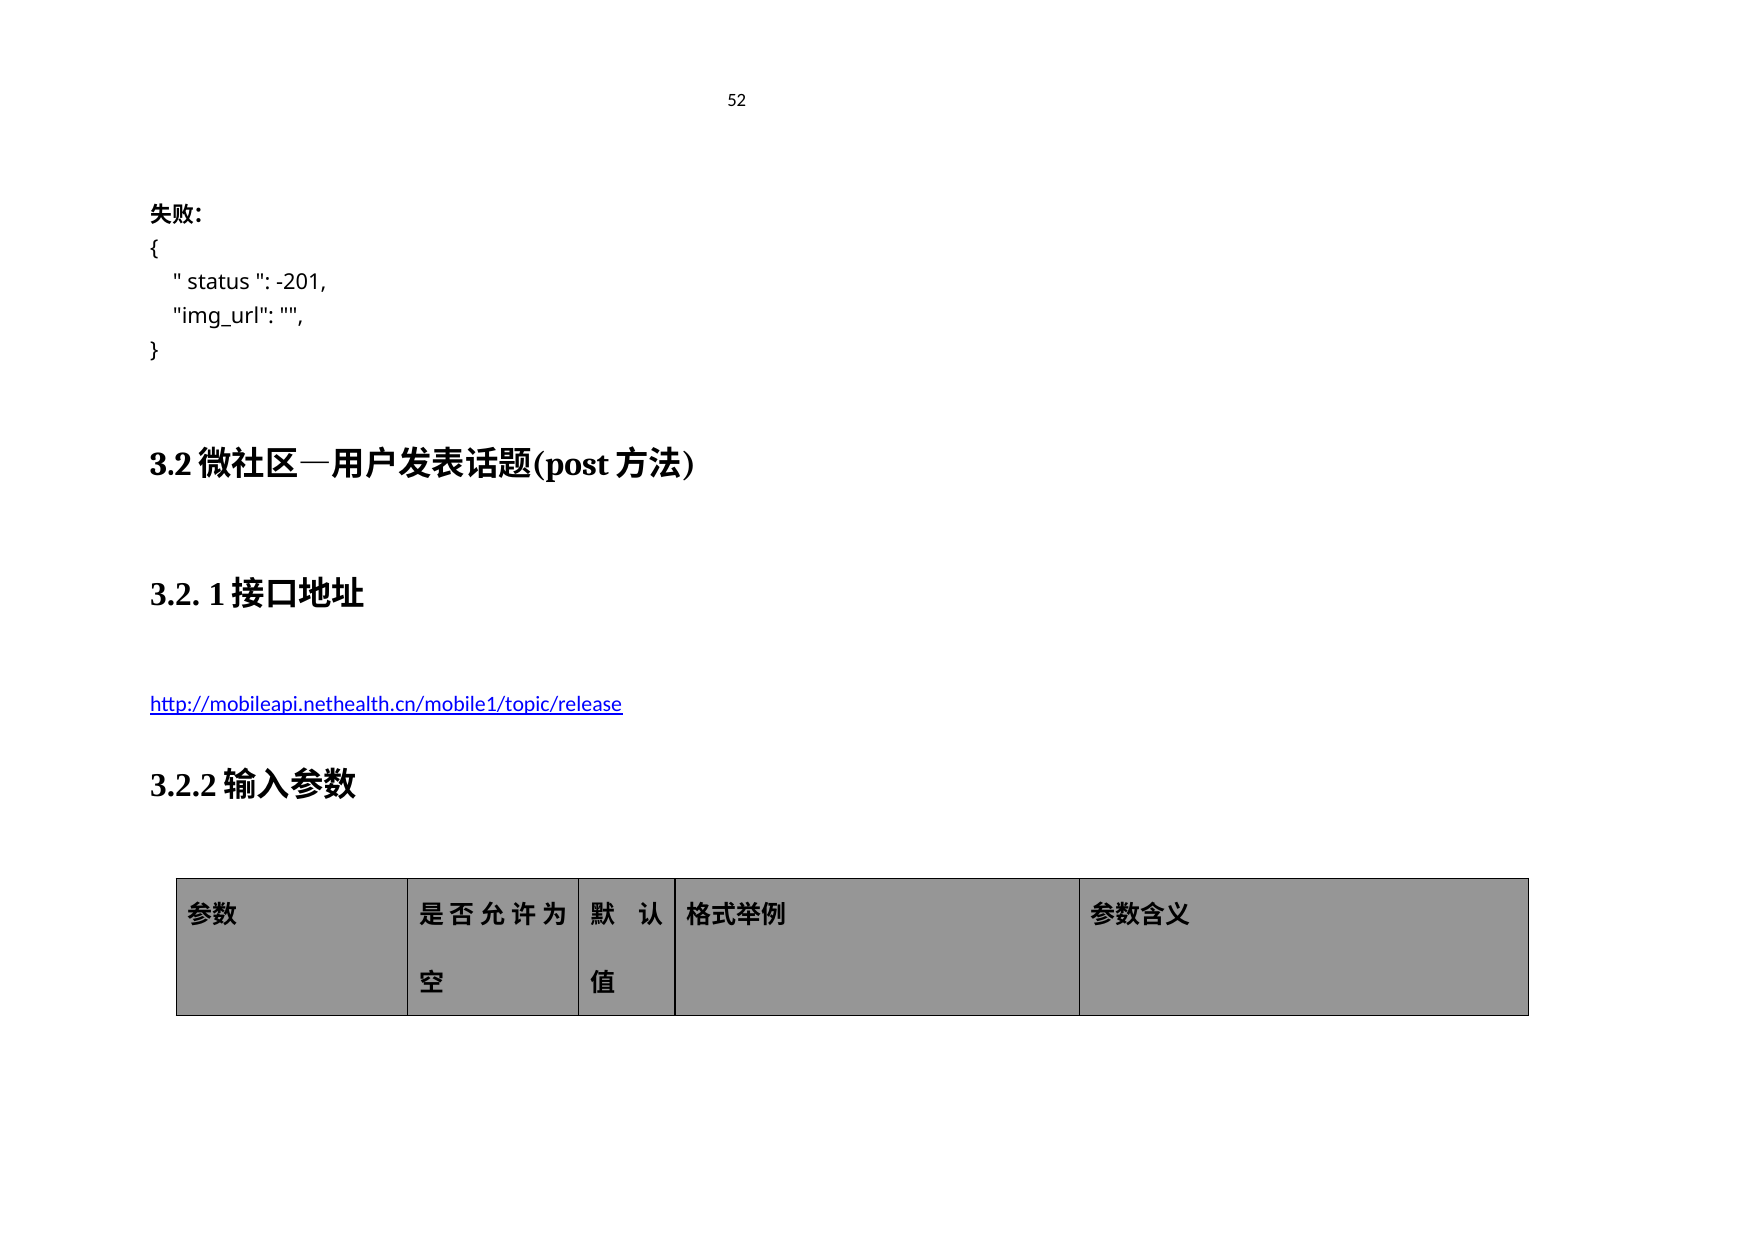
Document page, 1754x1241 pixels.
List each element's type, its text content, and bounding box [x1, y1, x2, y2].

text "img_url": "", [150, 297, 1604, 331]
subtitle 3.2微社区—用户发表话题(post方法) [150, 426, 1604, 494]
table_header 格式举例 [676, 879, 1079, 1015]
subtitle 3.2.2输入参数 [150, 748, 1604, 816]
text { [150, 229, 1604, 263]
table_header 参数 [177, 879, 407, 1015]
table_header 默认值 [579, 879, 674, 1015]
text http://mobileapi.nethealth.cn/mobile1/topic/release [150, 687, 1604, 721]
table_header 参数含义 [1080, 879, 1528, 1015]
text " status ": -201, [150, 263, 1604, 297]
subtitle 3.2. 1接口地址 [150, 557, 1604, 624]
text 失败： [150, 196, 1604, 229]
table_header 是否允许为空 [408, 879, 578, 1015]
text } [150, 331, 1604, 365]
